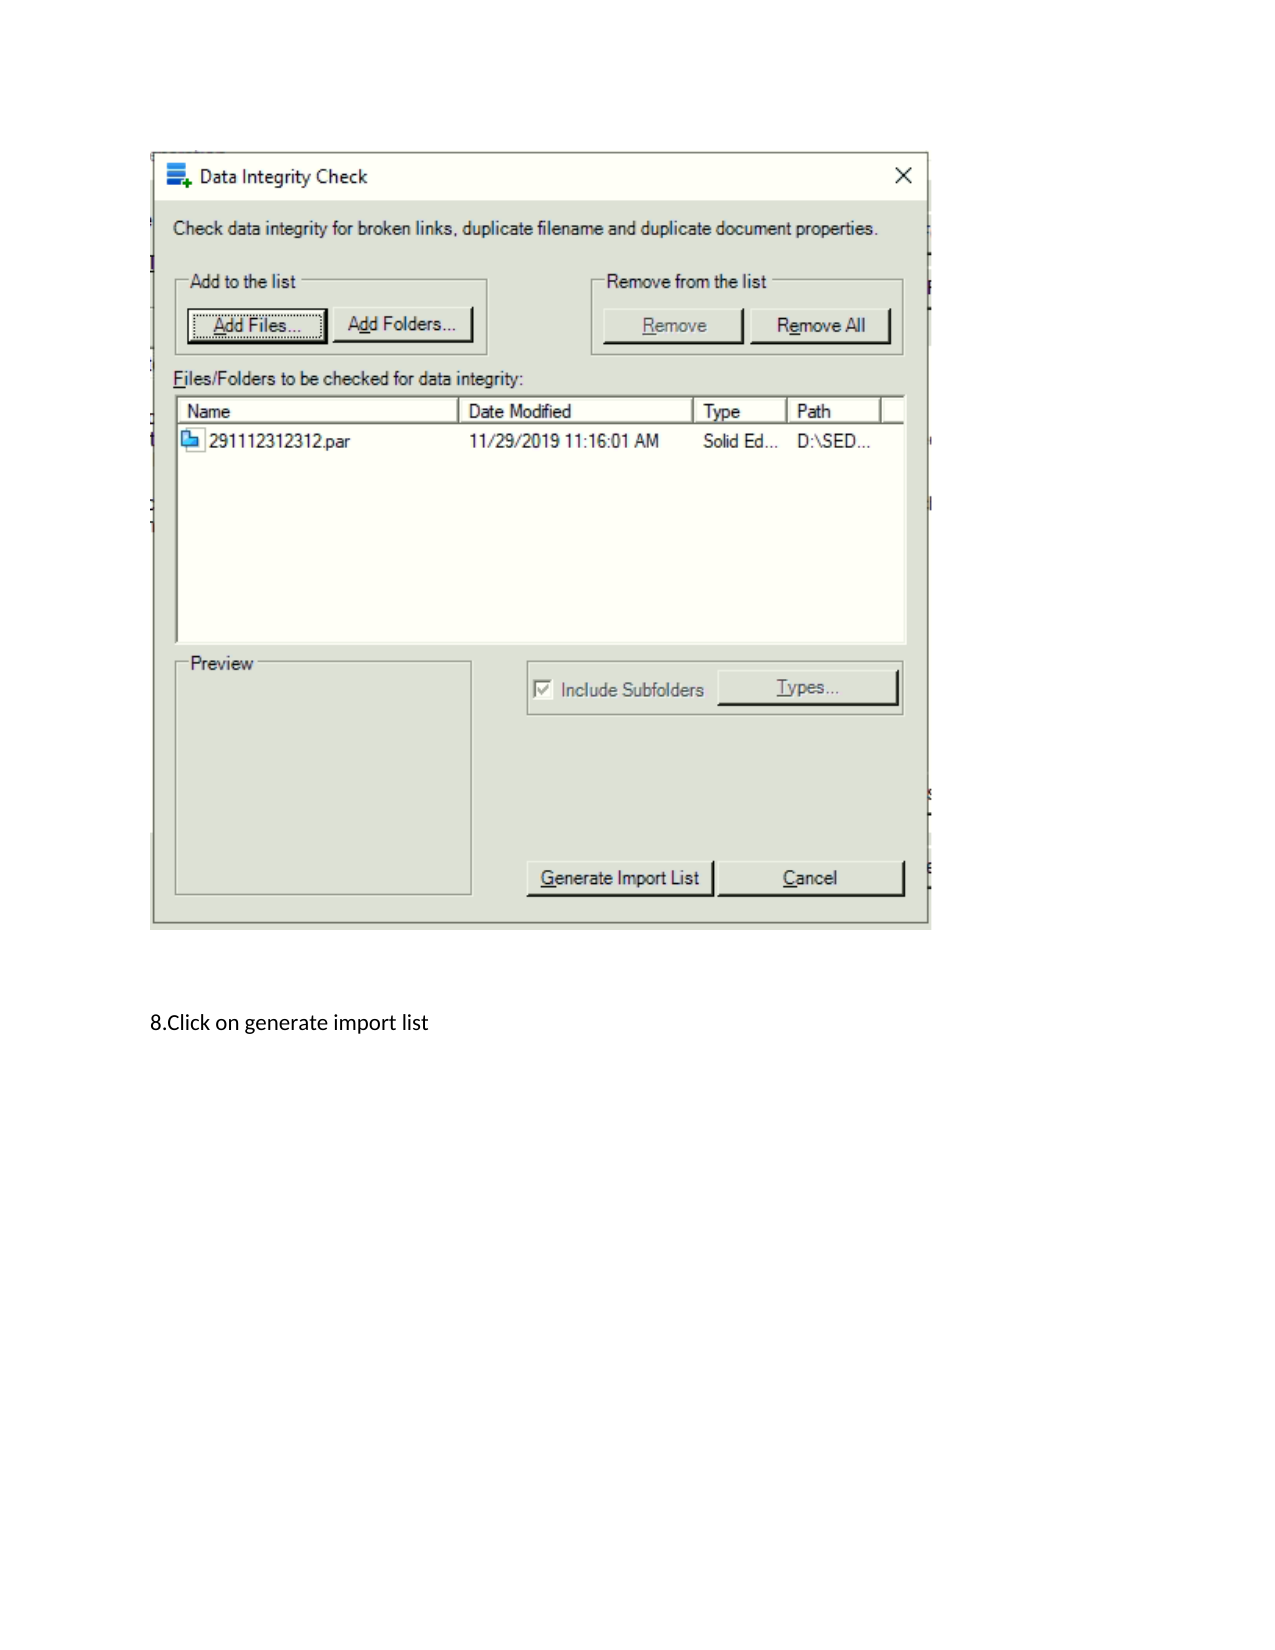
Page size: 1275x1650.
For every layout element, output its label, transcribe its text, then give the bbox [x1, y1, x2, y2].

picture [150, 150, 932, 930]
text 8.Click on generate import list [150, 1008, 1125, 1036]
